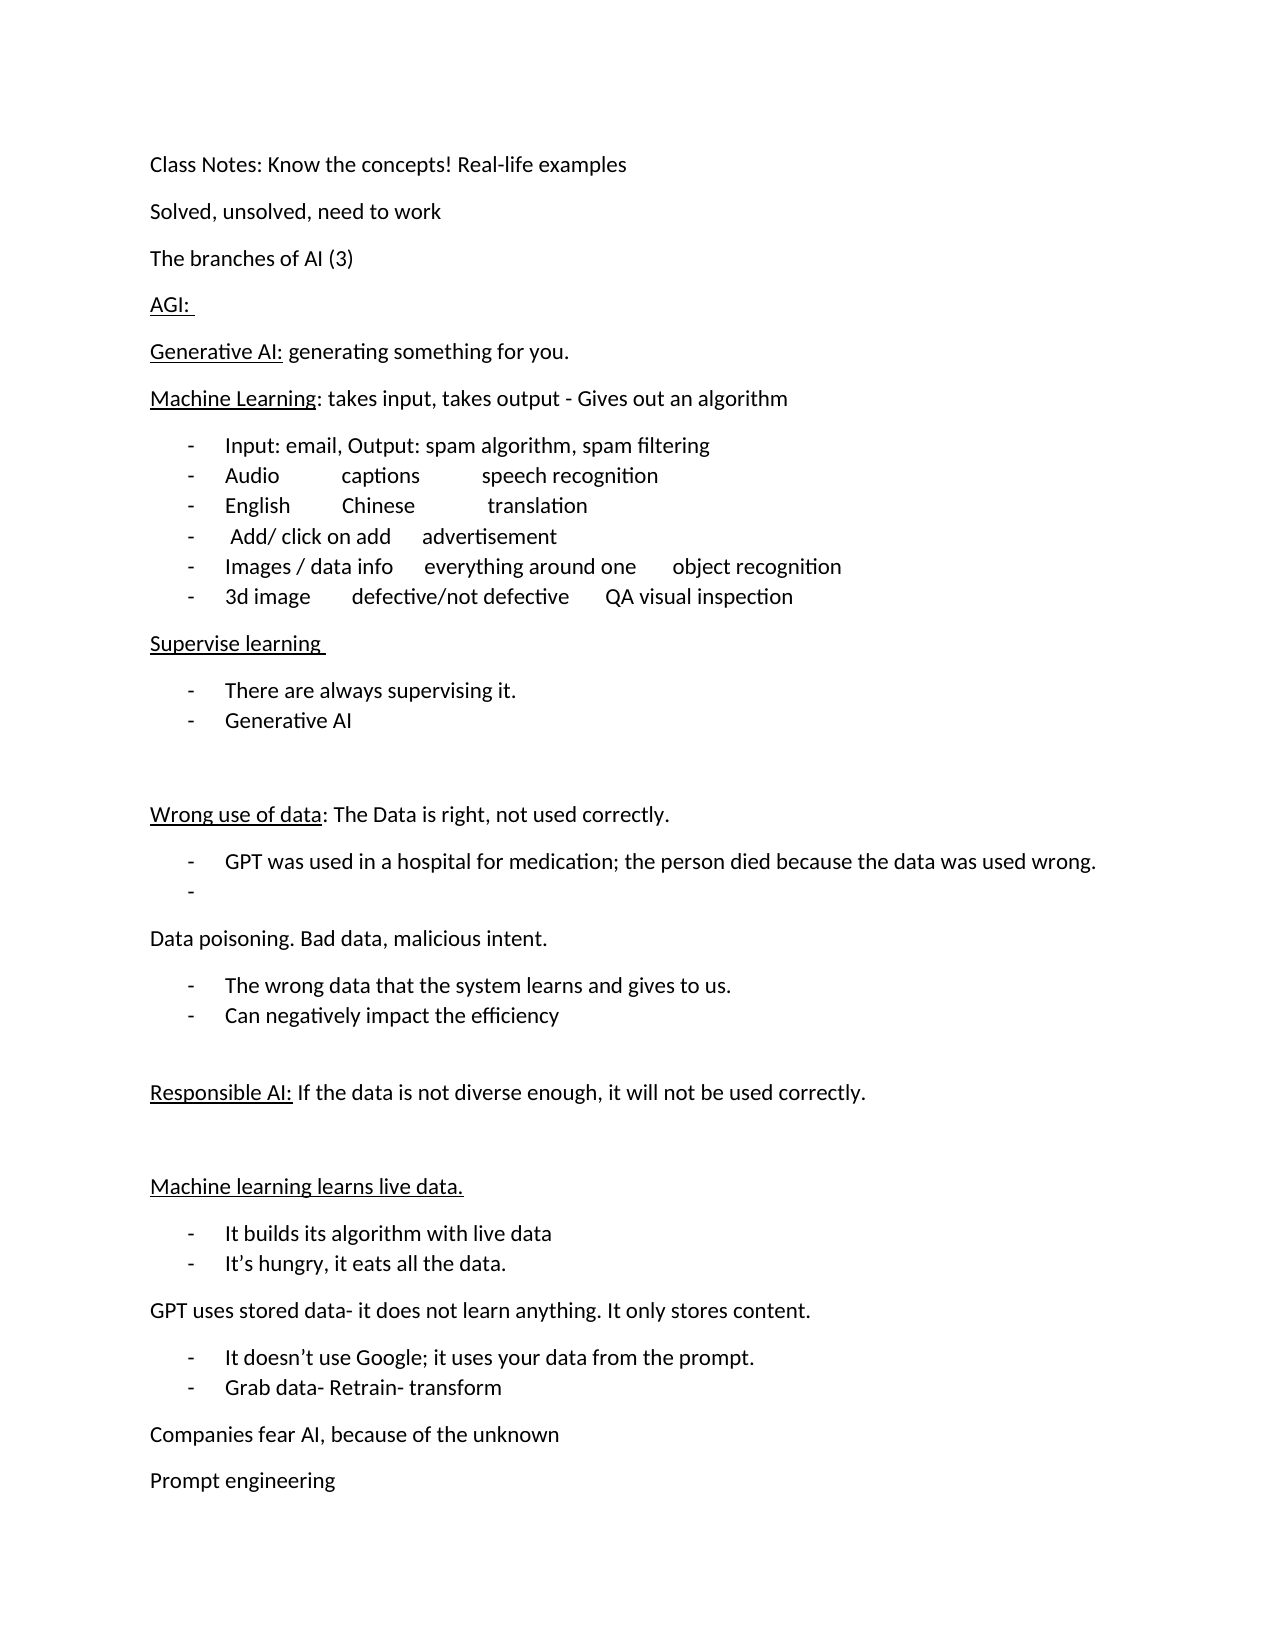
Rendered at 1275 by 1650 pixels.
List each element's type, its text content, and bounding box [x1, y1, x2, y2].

text Companies fear AI, because of the unknown [150, 1420, 1125, 1448]
list It doesn’t use Google; it uses your data from the prompt. [187, 1343, 1125, 1371]
list It’s hungry, it eats all the data. [187, 1249, 1125, 1277]
text Solved, unsolved, need to work [150, 197, 1125, 225]
list There are always supervising it. [187, 676, 1125, 704]
text Machine Learning: takes input, takes output - Gives out an algorithm [150, 384, 1125, 412]
list Images / data info everything around one object recognition [187, 552, 1125, 580]
text AGI: [150, 291, 1125, 319]
list Audio captions speech recognition [187, 461, 1125, 489]
text Prompt engineering [150, 1467, 1125, 1495]
text Responsible AI: If the data is not diverse enough, it will not be used correctly. [150, 1078, 1125, 1106]
text GPT uses stored data- it does not learn anything. It only stores content. [150, 1296, 1125, 1324]
list Add/ click on add advertisement [187, 522, 1125, 550]
list Grab data- Retrain- transform [187, 1373, 1125, 1401]
text Machine learning learns live data. [150, 1172, 1125, 1200]
text Generative AI: generating something for you. [150, 337, 1125, 366]
list The wrong data that the system learns and gives to us. [187, 971, 1125, 999]
text Supervise learning [150, 629, 1125, 657]
text Data poisoning. Bad data, malicious intent. [150, 924, 1125, 952]
list Input: email, Output: spam algorithm, spam filtering [187, 431, 1125, 459]
list Generative AI [187, 706, 1125, 734]
text Wrong use of data: The Data is right, not used correctly. [150, 800, 1125, 828]
list English Chinese translation [187, 492, 1125, 520]
list 3d image defective/not defective QA visual inspection [187, 582, 1125, 610]
text The branches of AI (3) [150, 244, 1125, 272]
text Class Notes: Know the concepts! Real-life examples [150, 150, 1125, 178]
list Can negatively impact the efficiency [187, 1001, 1125, 1029]
list GPT was used in a hospital for medication; the person died because the data was used wrong. [187, 847, 1125, 875]
list It builds its algorithm with live data [187, 1219, 1125, 1247]
